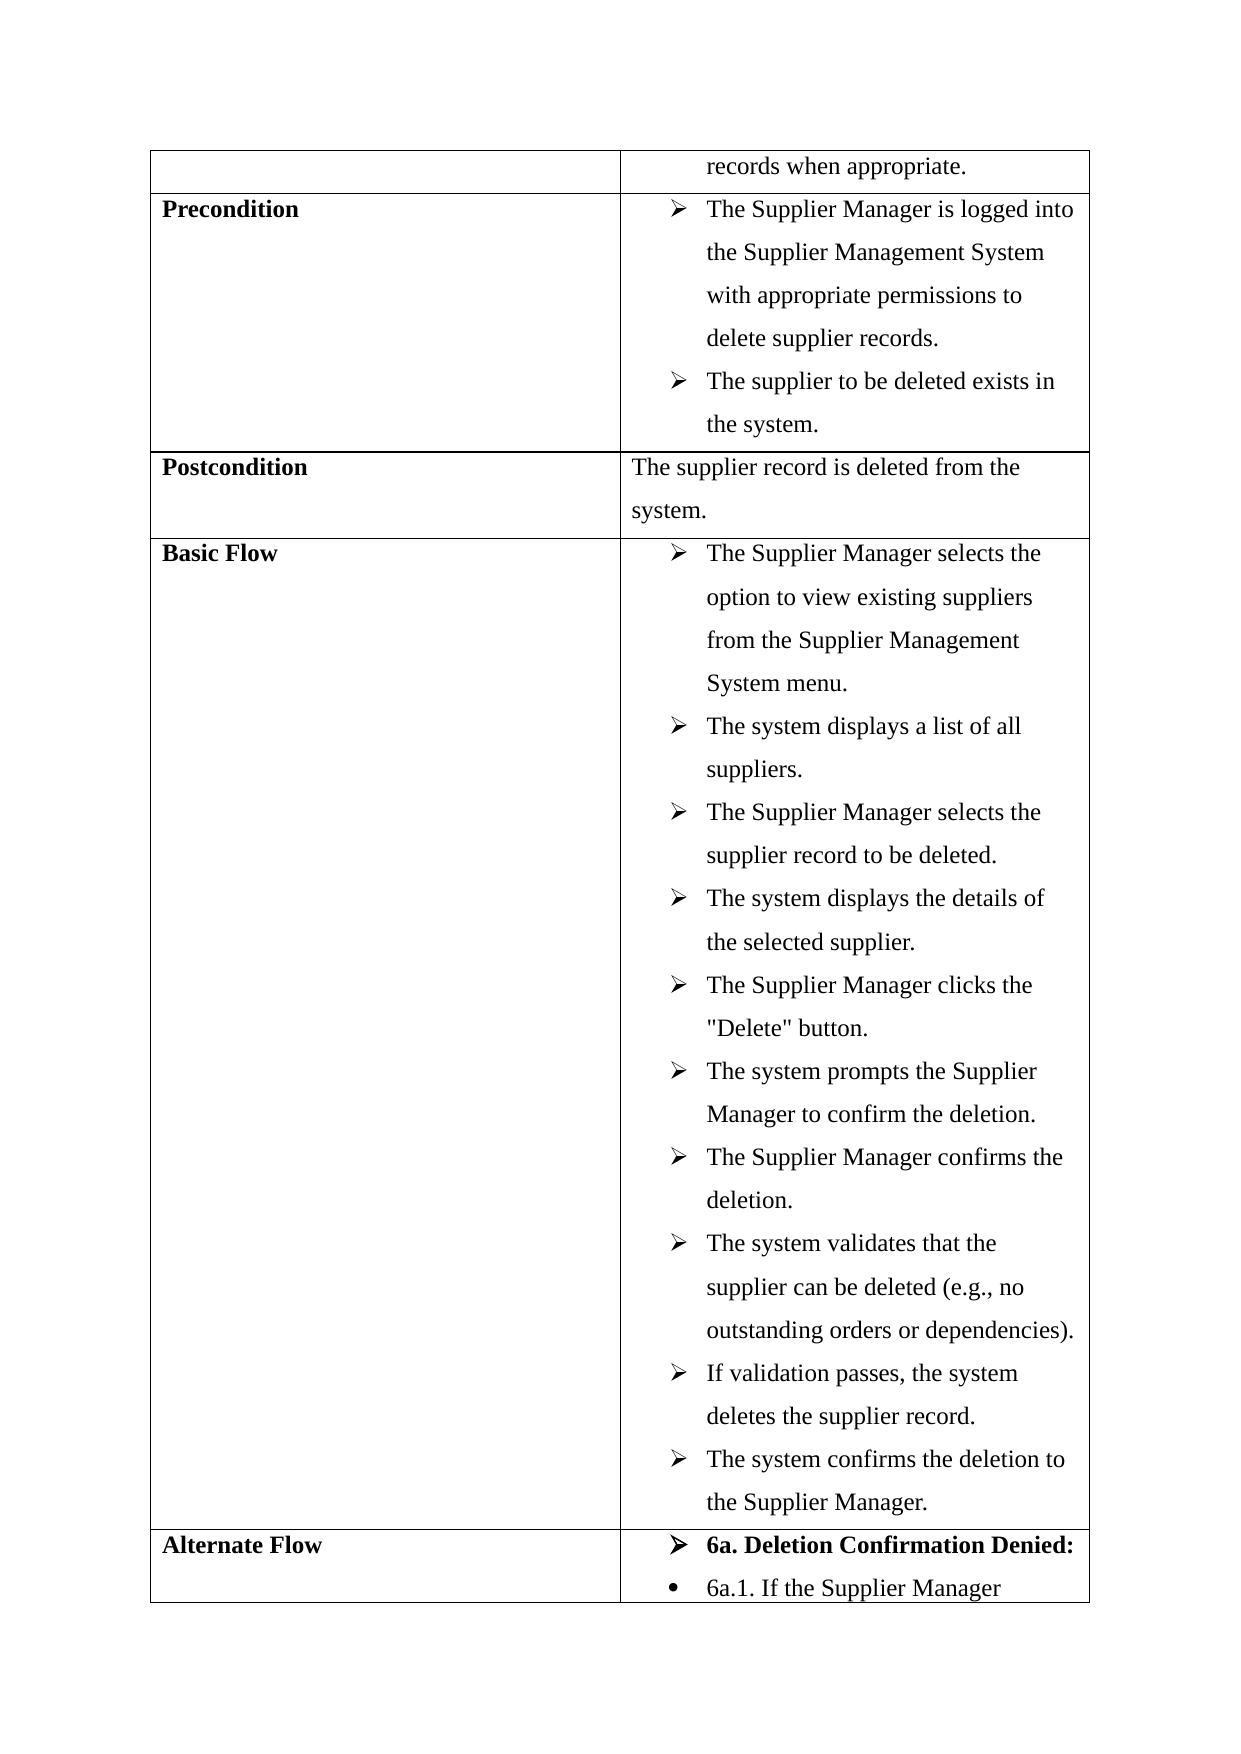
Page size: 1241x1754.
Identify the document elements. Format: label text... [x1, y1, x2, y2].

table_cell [621, 1530, 1089, 1602]
table_cell The supplier record is deleted from the system. [621, 453, 1089, 537]
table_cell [151, 151, 620, 193]
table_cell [621, 151, 1089, 193]
table_cell The Supplier Manager selects the option to view existing suppliers from the Supplier Management System menu. The system displays a list of all suppliers. The Supplier Manager selects the supplier record to be deleted. The system displays the details of the selected supplier. The Supplier Manager clicks the "Delete" button. The system prompts the Supplier Manager to confirm the deletion. The Supplier Manager confirms the deletion. The system validates that the supplier can be deleted (e.g., no outstanding orders or dependencies). If validation passes, the system deletes the supplier record. The system confirms the deletion to the Supplier Manager. [621, 539, 1089, 1529]
table_cell Basic Flow [151, 539, 620, 1529]
table_cell Postcondition [151, 453, 620, 537]
table_cell Precondition [151, 194, 620, 451]
table_cell The Supplier Manager is logged into the Supplier Management System with appropriate permissions to delete supplier records. The supplier to be deleted exists in the system. [621, 194, 1089, 451]
table_cell Alternate Flow [151, 1530, 620, 1602]
